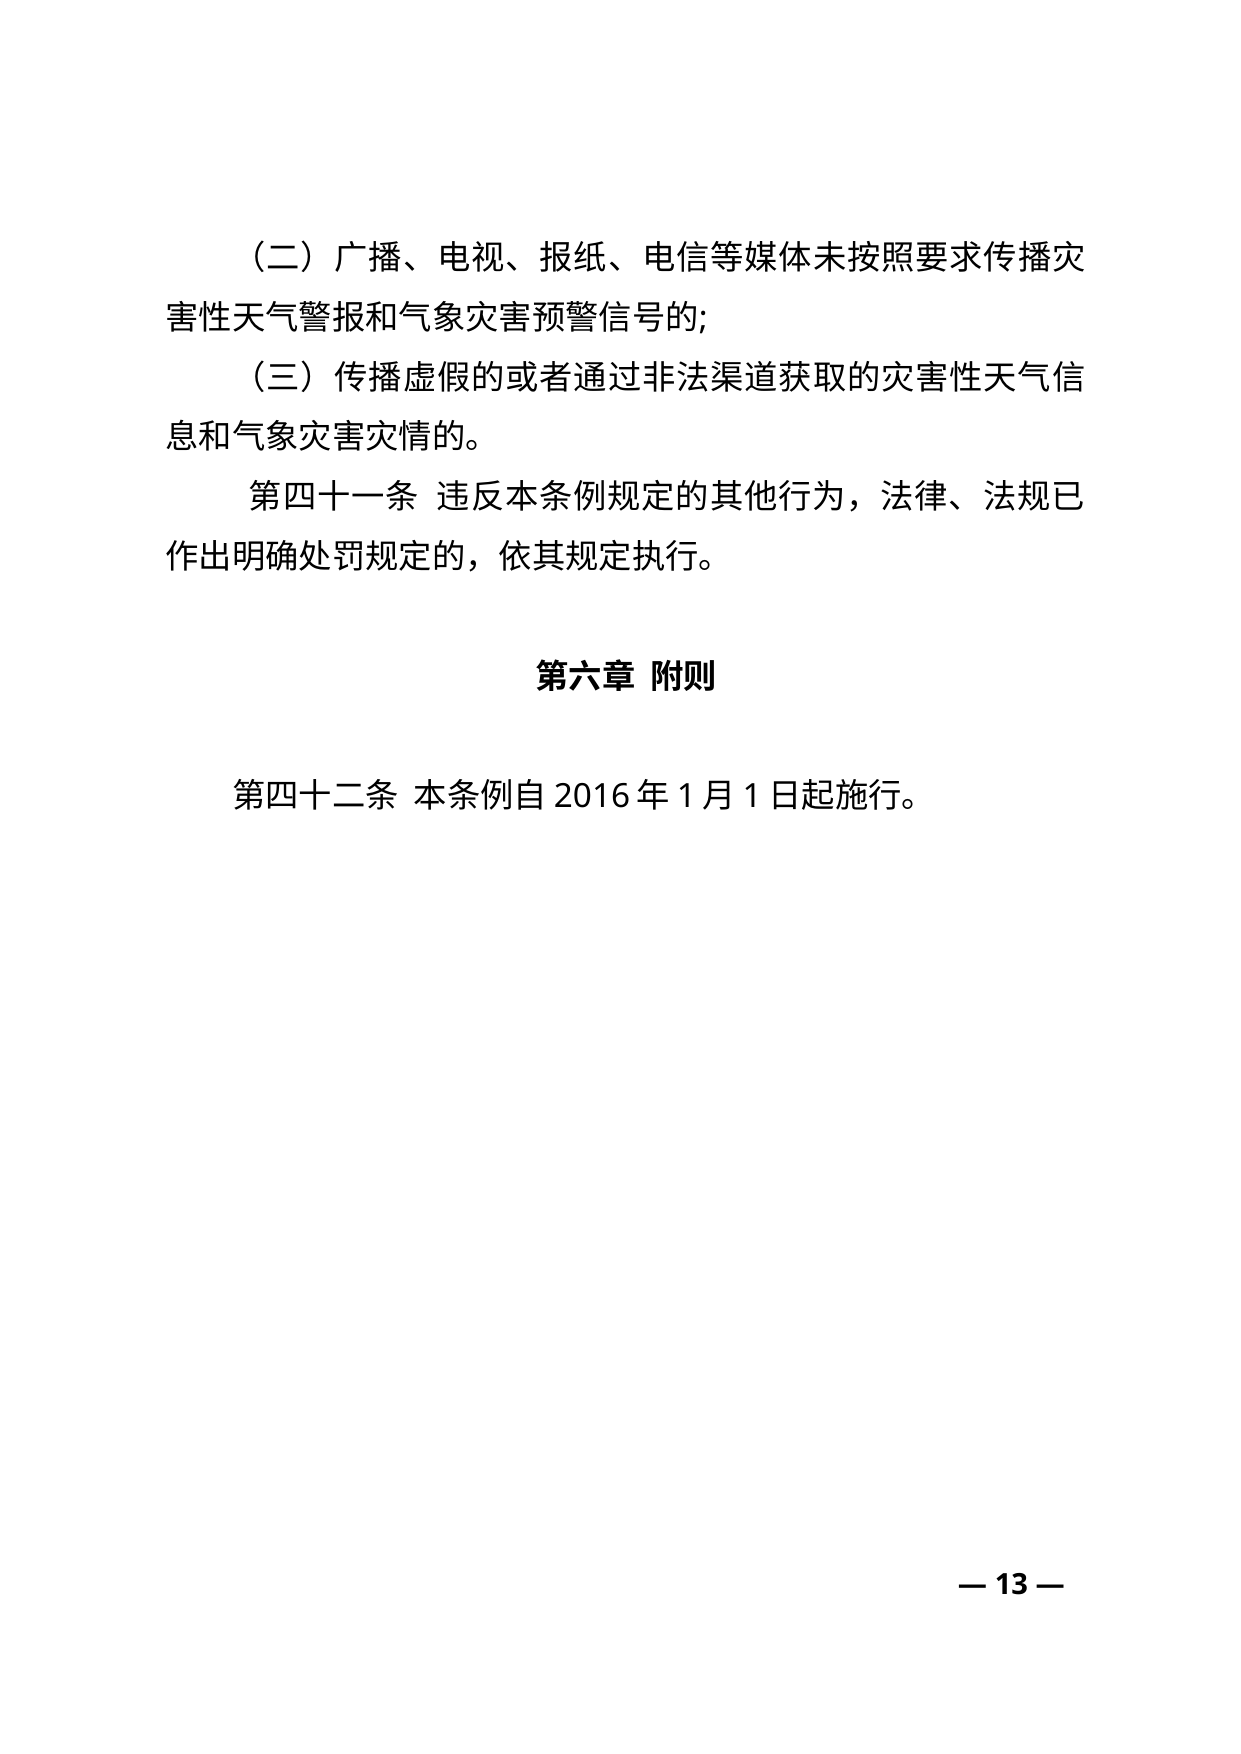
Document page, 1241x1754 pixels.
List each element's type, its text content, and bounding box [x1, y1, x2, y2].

text （二）广播、电视、报纸、电信等媒体未按照要求传播灾害性天气警报和气象灾害预警信号的; [165, 225, 1087, 345]
text 第四十一条 违反本条例规定的其他行为，法律、法规已作出明确处罚规定的，依其规定执行。 [165, 464, 1087, 584]
text 第四十二条 本条例自2016年1月1日起施行。 [165, 763, 1087, 823]
text （三）传播虚假的或者通过非法渠道获取的灾害性天气信息和气象灾害灾情的。 [165, 345, 1087, 464]
text 第六章 附则 [165, 644, 1087, 703]
